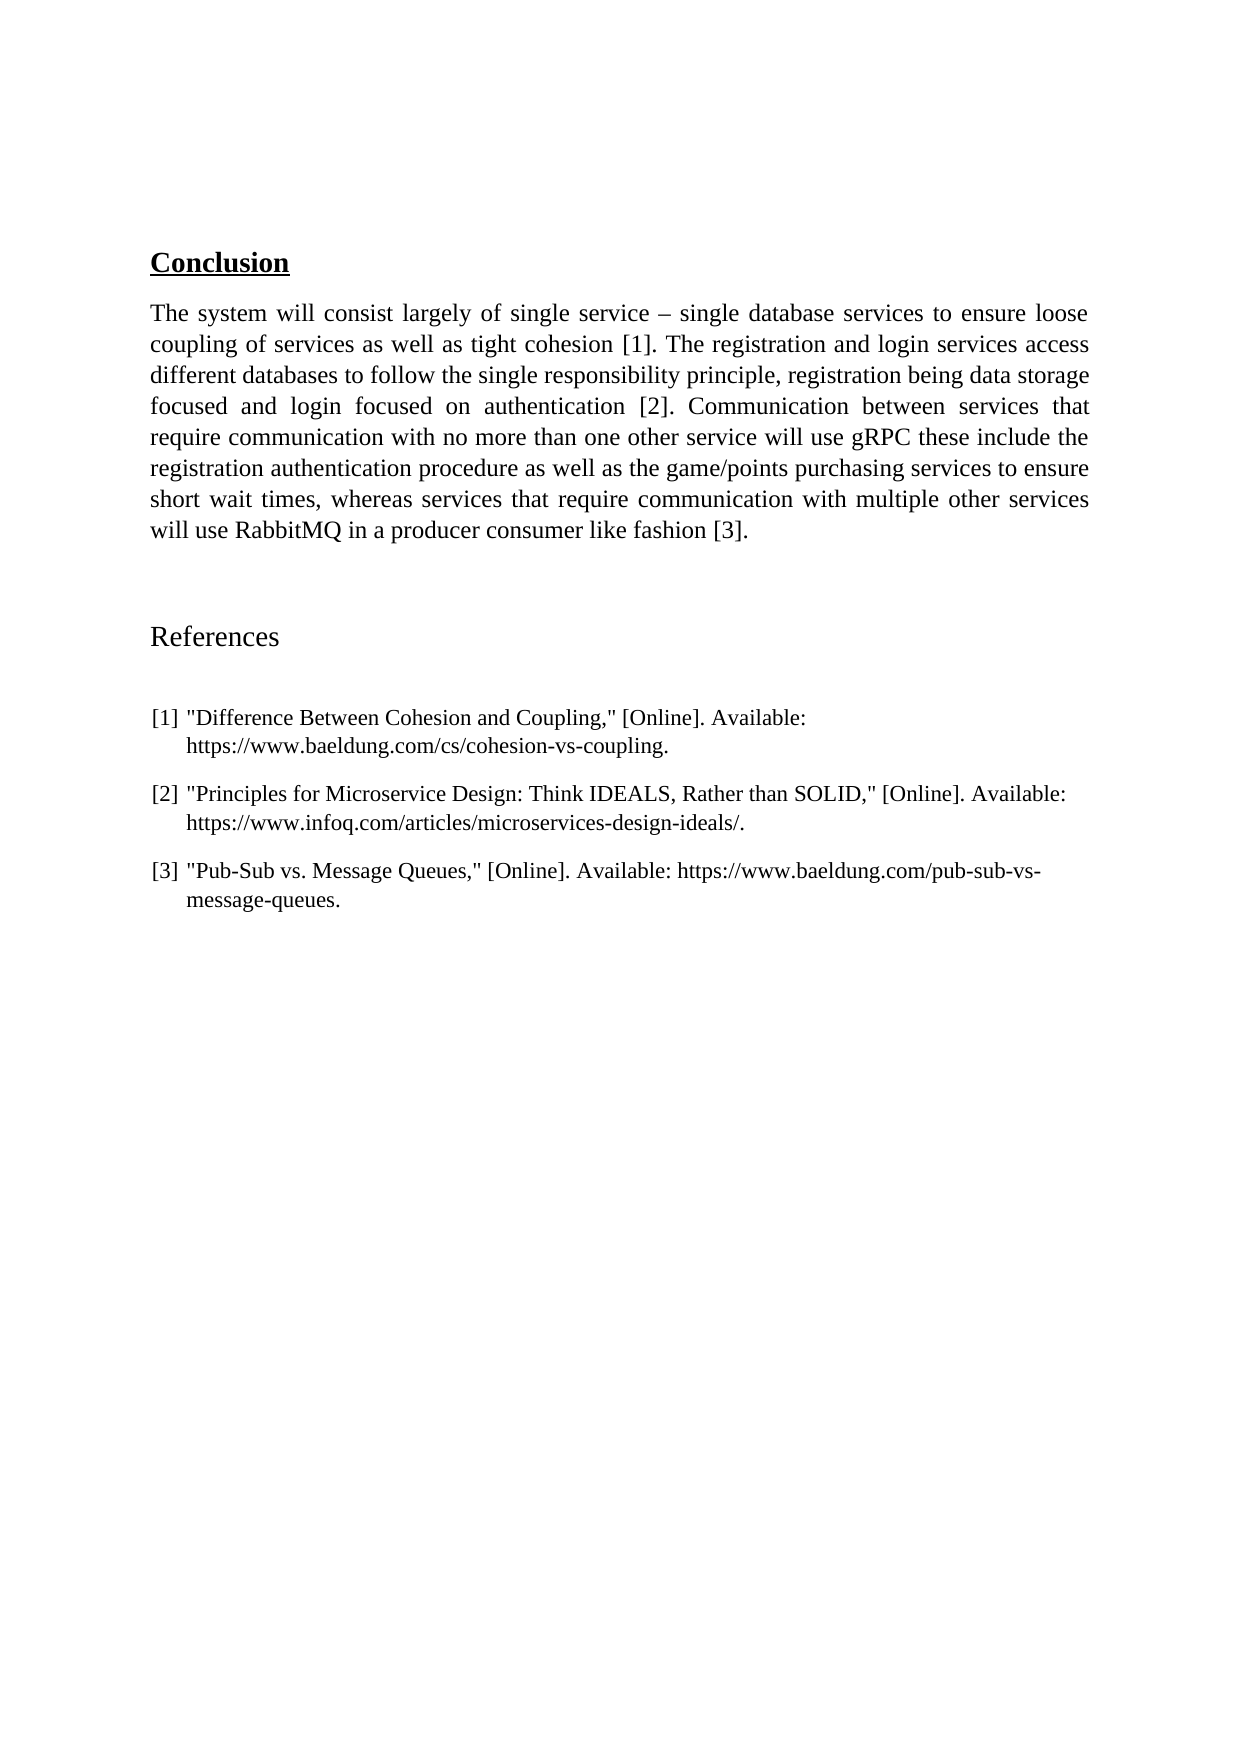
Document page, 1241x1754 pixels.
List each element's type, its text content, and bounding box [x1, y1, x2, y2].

text Conclusion [150, 245, 1090, 279]
text The system will consist largely of single service – single database services to ensure loose coupling of services as well as tight cohesion. The registration and login services access different databases to follow the single responsibility principle, registration being data storage focused and login focused on authentication. Communication between services that require communication with no more than one other service will use gRPC these include the registration authentication procedure as well as the game/points purchasing services to ensure short wait times, whereas services that require communication with multiple other services will use RabbitMQ in a producer consumer like fashion. [150, 298, 1090, 544]
